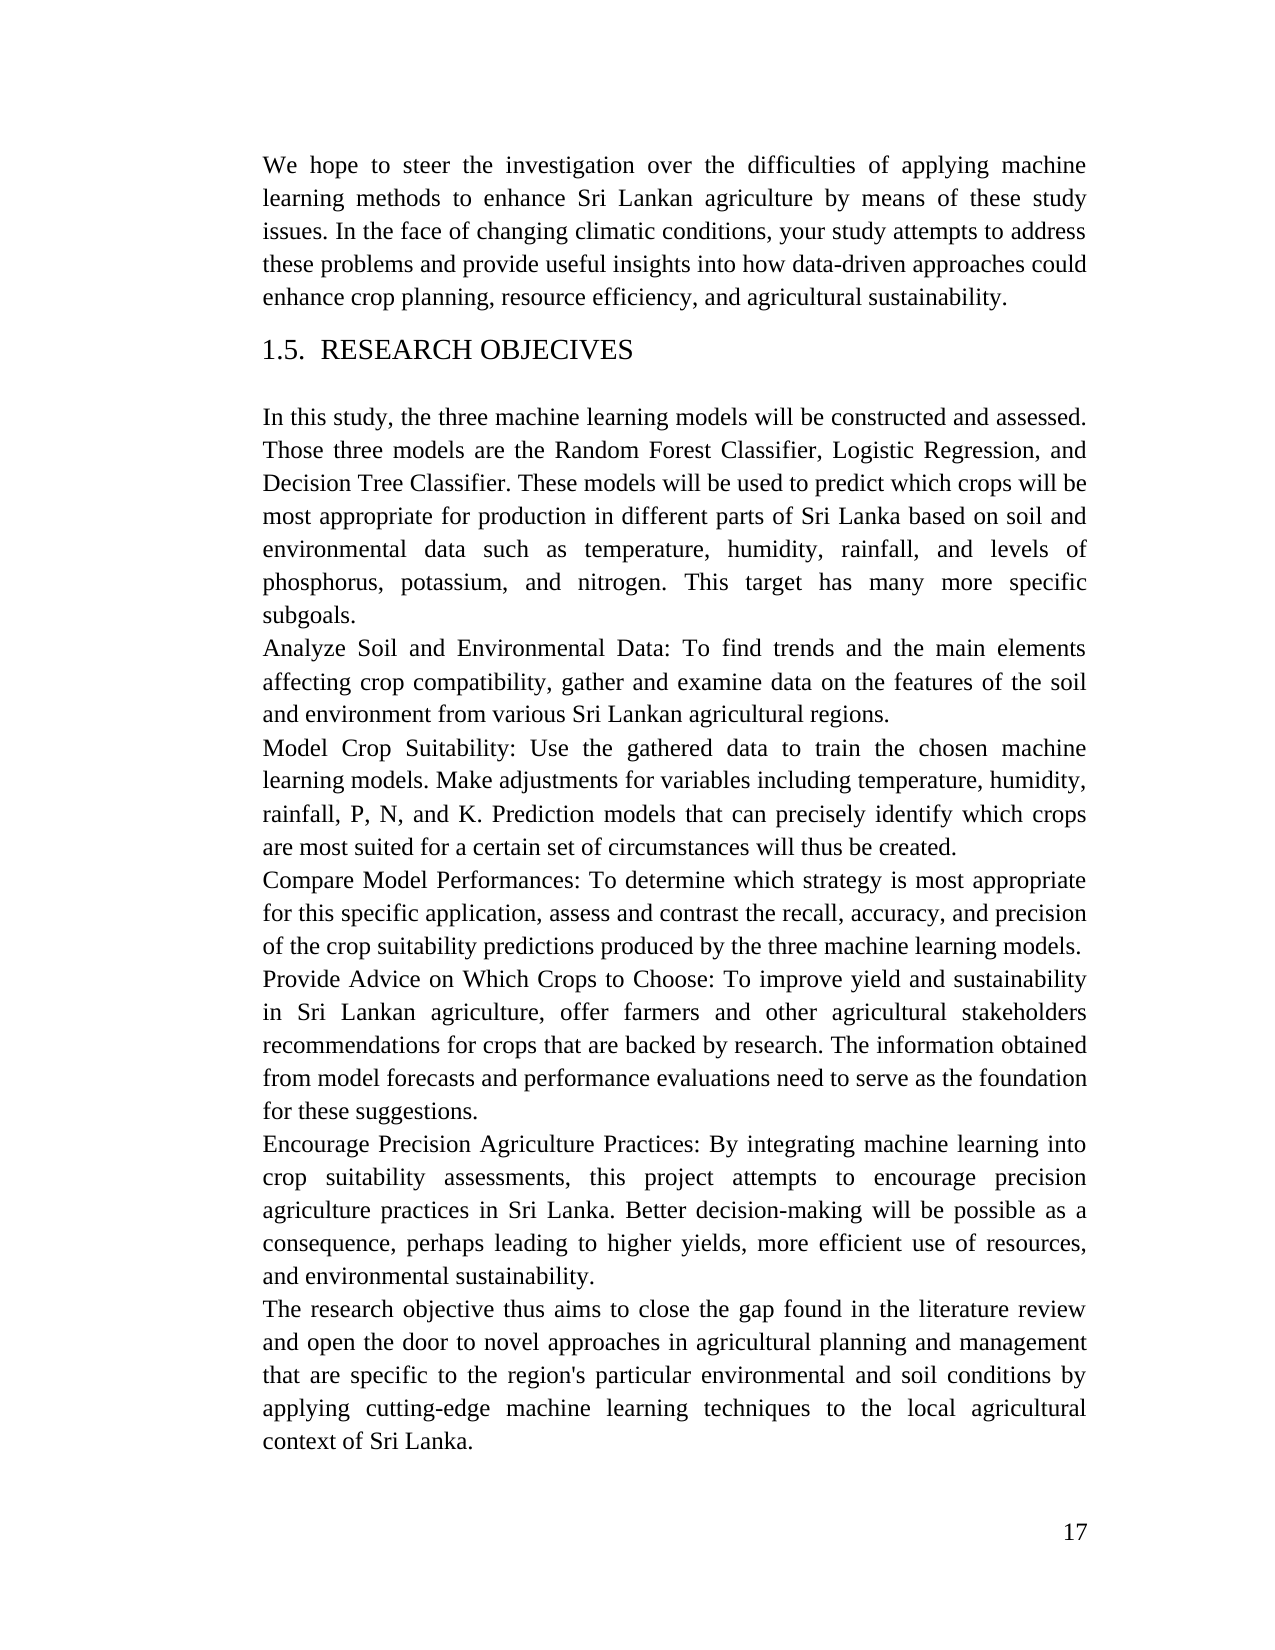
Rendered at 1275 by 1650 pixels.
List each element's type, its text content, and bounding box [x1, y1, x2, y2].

list Compare Model Performances: To determine which strategy is most appropriate for this specific application, assess and contrast the recall, accuracy, and precision of the crop suitability predictions produced by the three machine learning models. [262, 865, 1087, 959]
list Provide Advice on Which Crops to Choose: To improve yield and sustainability in Sri Lankan agriculture, offer farmers and other agricultural stakeholders recommendations for crops that are backed by research. The information obtained from model forecasts and performance evaluations need to serve as the foundation for these suggestions. [262, 964, 1087, 1124]
list Analyze Soil and Environmental Data: To find trends and the main elements affecting crop compatibility, gather and examine data on the features of the soil and environment from various Sri Lankan agricultural regions. [262, 633, 1087, 728]
list Model Crop Suitability: Use the gathered data to train the chosen machine learning models. Make adjustments for variables including temperature, humidity, rainfall, P, N, and K. Prediction models that can precisely identify which crops are most suited for a certain set of circumstances will thus be created. [262, 733, 1087, 860]
subtitle RESEARCH OBJECIVES [261, 332, 1087, 365]
list In this study, the three machine learning models will be constructed and assessed. Those three models are the Random Forest Classifier, Logistic Regression, and Decision Tree Classifier. These models will be used to predict which crops will be most appropriate for production in different parts of Sri Lanka based on soil and environmental data such as temperature, humidity, rainfall, and levels of phosphorus, potassium, and nitrogen. This target has many more specific subgoals. [262, 402, 1087, 629]
